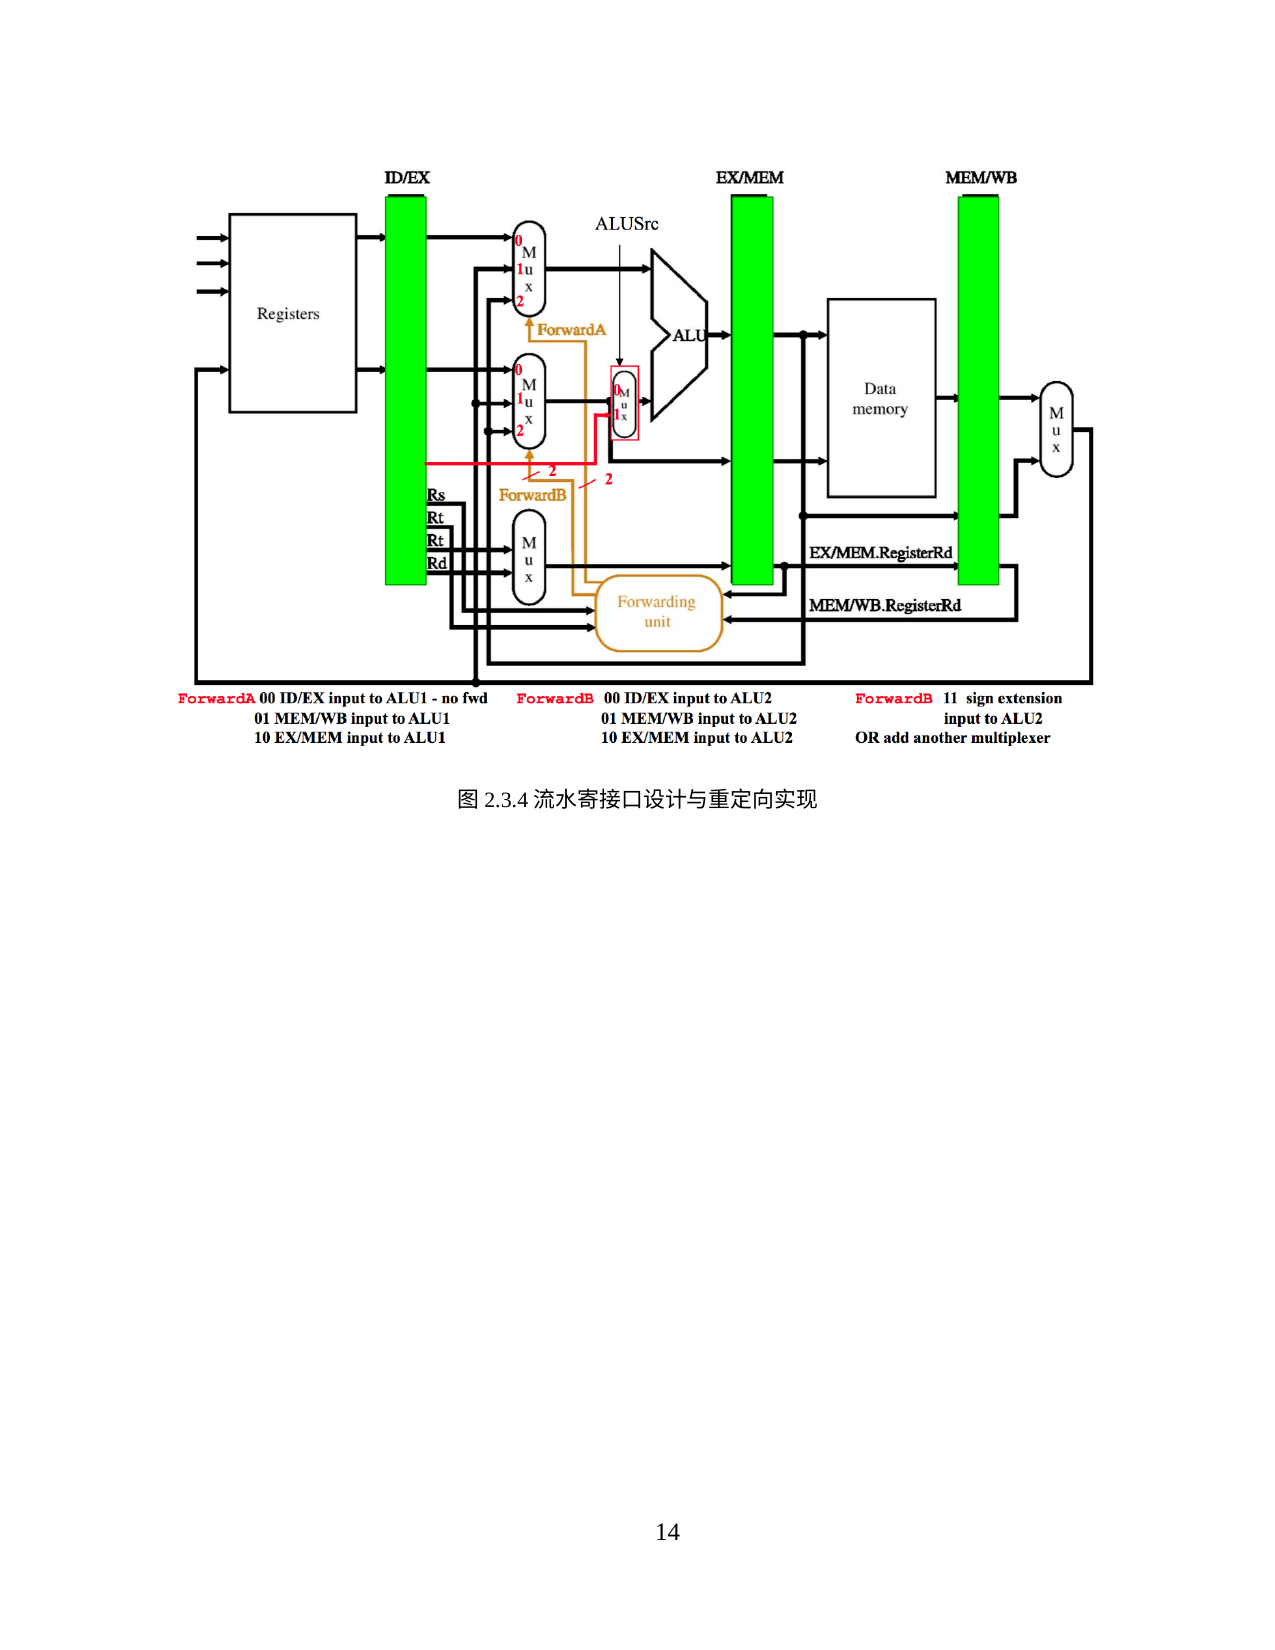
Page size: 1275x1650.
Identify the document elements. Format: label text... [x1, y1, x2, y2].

picture [150, 150, 1125, 748]
